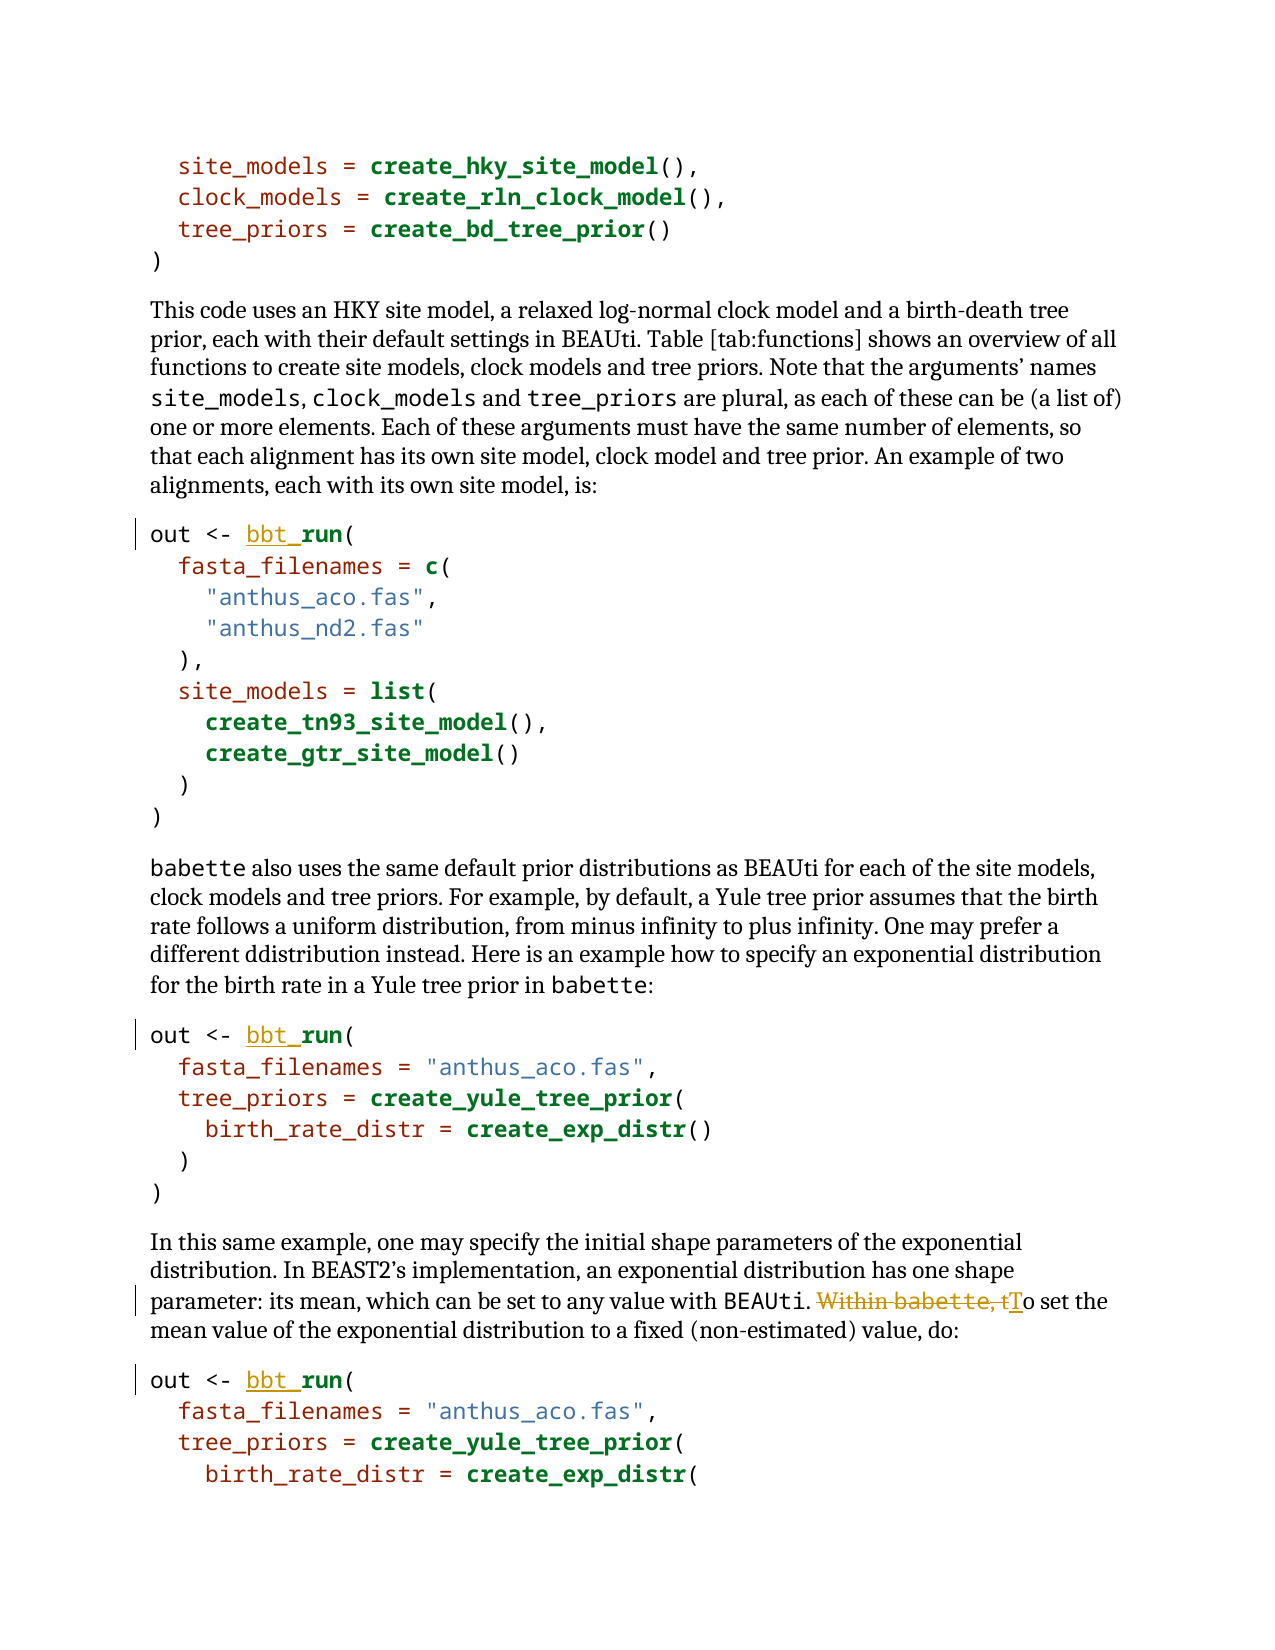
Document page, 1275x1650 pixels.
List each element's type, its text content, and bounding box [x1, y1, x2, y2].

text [150, 1364, 1125, 1489]
text babette also uses the same default prior distributions as BEAUti for each of the site models, clock models and tree priors. For example, by default, a Yule tree prior assumes that the birth rate follows a uniform distribution, from minus infinity to plus infinity. One may prefer a different ddistribution instead. Here is an example how to specify an exponential distribution for the birth rate in a Yule tree prior in babette: [150, 852, 1125, 1000]
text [150, 150, 1125, 275]
text out <- run( fasta_filenames = c( "anthus_aco.fas", "anthus_nd2.fas" ), site_models = list( create_tn93_site_model(), create_gtr_site_model() ) ) [150, 518, 1125, 831]
text In this same example, one may specify the initial shape parameters of the exponential distribution. In BEAST2’s implementation, an exponential distribution has one shape parameter: its mean, which can be set to any value with BEAUti. o set the mean value of the exponential distribution to a fixed (non-estimated) value, do: [150, 1227, 1125, 1345]
text This code uses an HKY site model, a relaxed log-normal clock model and a birth-death tree prior, each with their default settings in BEAUti. Table [tab:functions] shows an overview of all functions to create site models, clock models and tree priors. Note that the arguments’ names site_models, clock_models and tree_priors are plural, as each of these can be (a list of) one or more elements. Each of these arguments must have the same number of elements, so that each alignment has its own site model, clock model and tree prior. An example of two alignments, each with its own site model, is: [150, 296, 1125, 499]
text out <- run( fasta_filenames = "anthus_aco.fas", tree_priors = create_yule_tree_prior( birth_rate_distr = create_exp_distr() ) ) [150, 1019, 1125, 1207]
